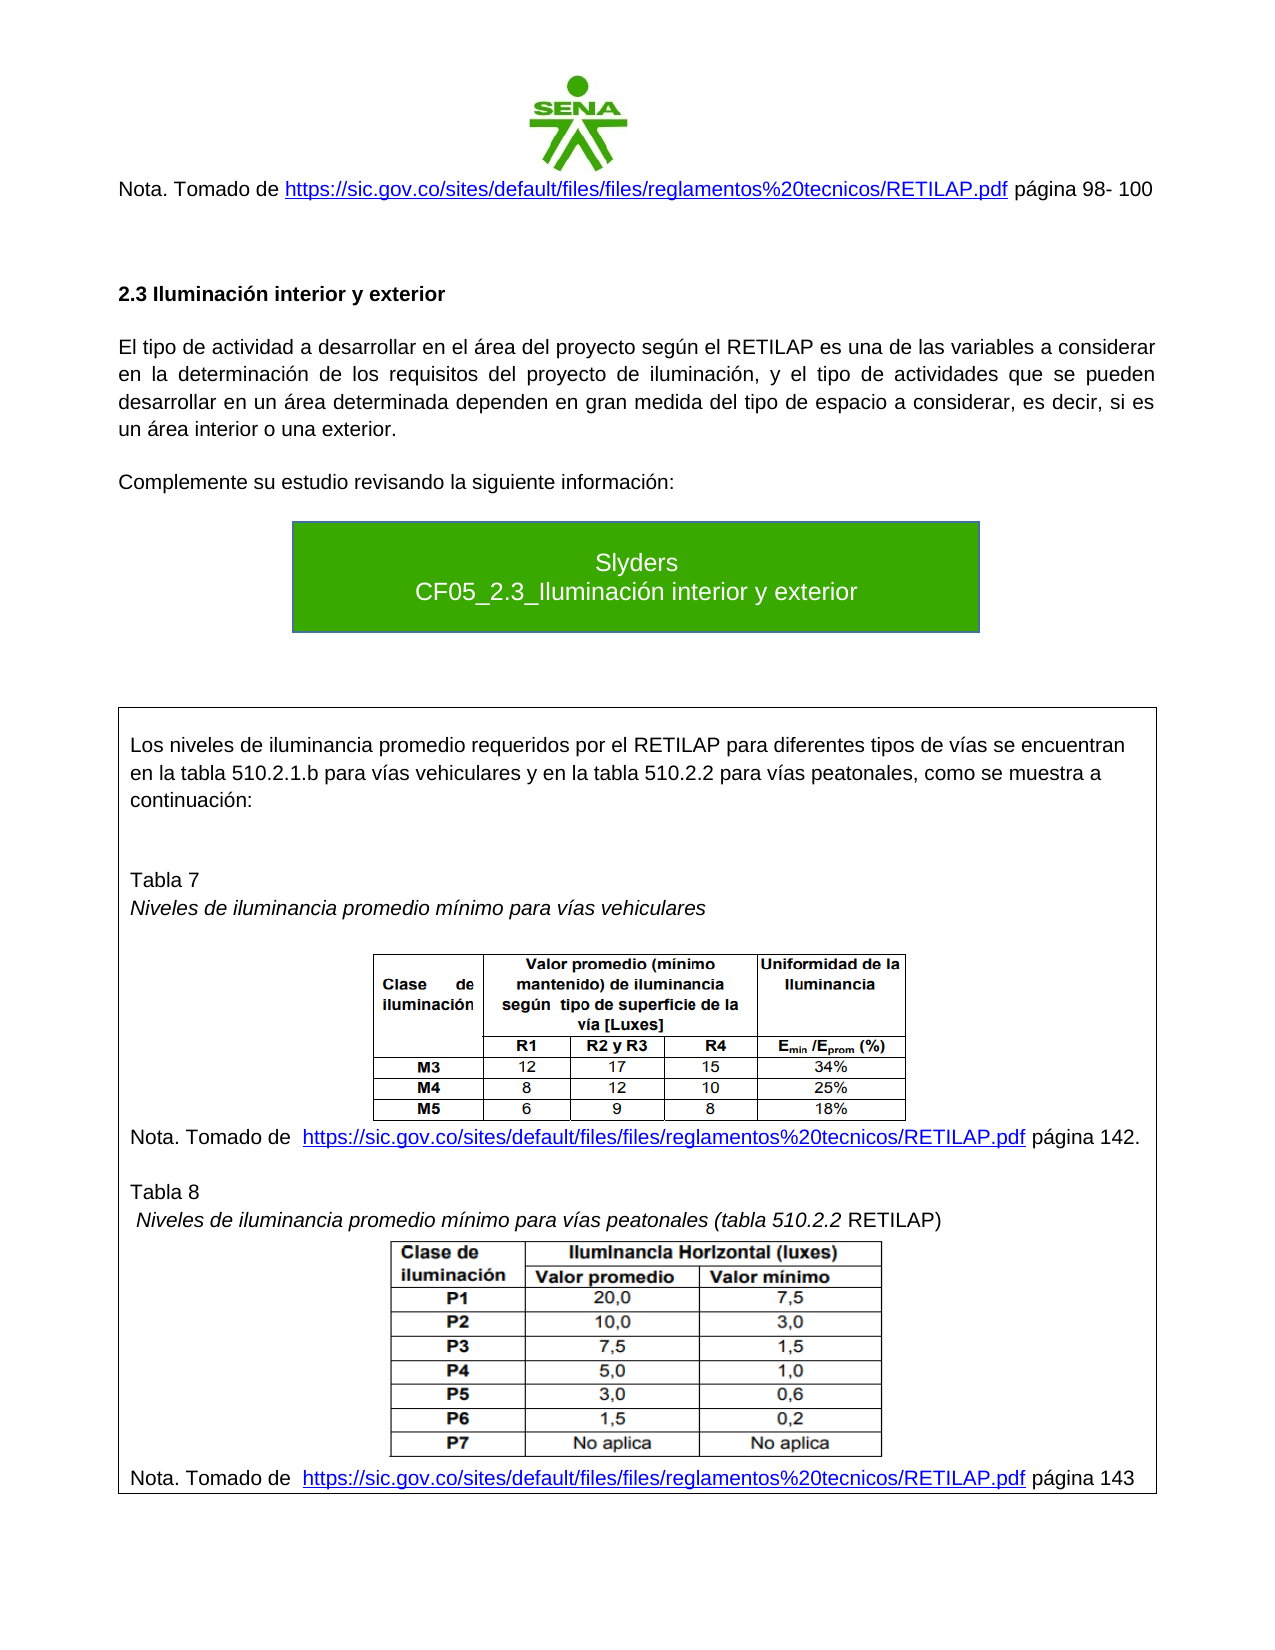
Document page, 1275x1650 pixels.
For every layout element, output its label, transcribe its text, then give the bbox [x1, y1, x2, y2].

table_header Los niveles de iluminancia promedio requeridos por el RETILAP para diferentes tipos de vías se encuentran en la tabla 510.2.1.b para vías vehiculares y en la tabla 510.2.2 para vías peatonales, como se muestra a continuación: Tabla 7 Niveles de iluminancia promedio mínimo para vías vehiculares Nota. Tomado de https://sic.gov.co/sites/default/files/files/reglamentos%20tecnicos/RETILAP.pdf página 142. Tabla 8 Niveles de iluminancia promedio mínimo para vías peatonales (tabla 510.2.2 RETILAP) Nota. Tomado de https://sic.gov.co/sites/default/files/files/reglamentos%20tecnicos/RETILAP.pdf página 143 [119, 708, 1156, 1493]
picture [529, 75, 628, 172]
text El tipo de actividad a desarrollar en el área del proyecto según el RETILAP es una de las variables a considerar en la determinación de los requisitos del proyecto de iluminación, y el tipo de actividades que se pueden desarrollar en un área determinada dependen en gran medida del tipo de espacio a considerar, es decir, si es un área interior o una exterior. [118, 335, 1157, 441]
text Complemente su estudio revisando la siguiente información: [118, 470, 1157, 494]
text Nota. Tomado de https://sic.gov.co/sites/default/files/files/reglamentos%20tecnicos/RETILAP.pdf página 98- 100 [118, 177, 1157, 201]
picture [363, 948, 912, 1125]
text 2.3 Iluminación interior y exterior [118, 282, 1157, 306]
picture [386, 1235, 889, 1462]
